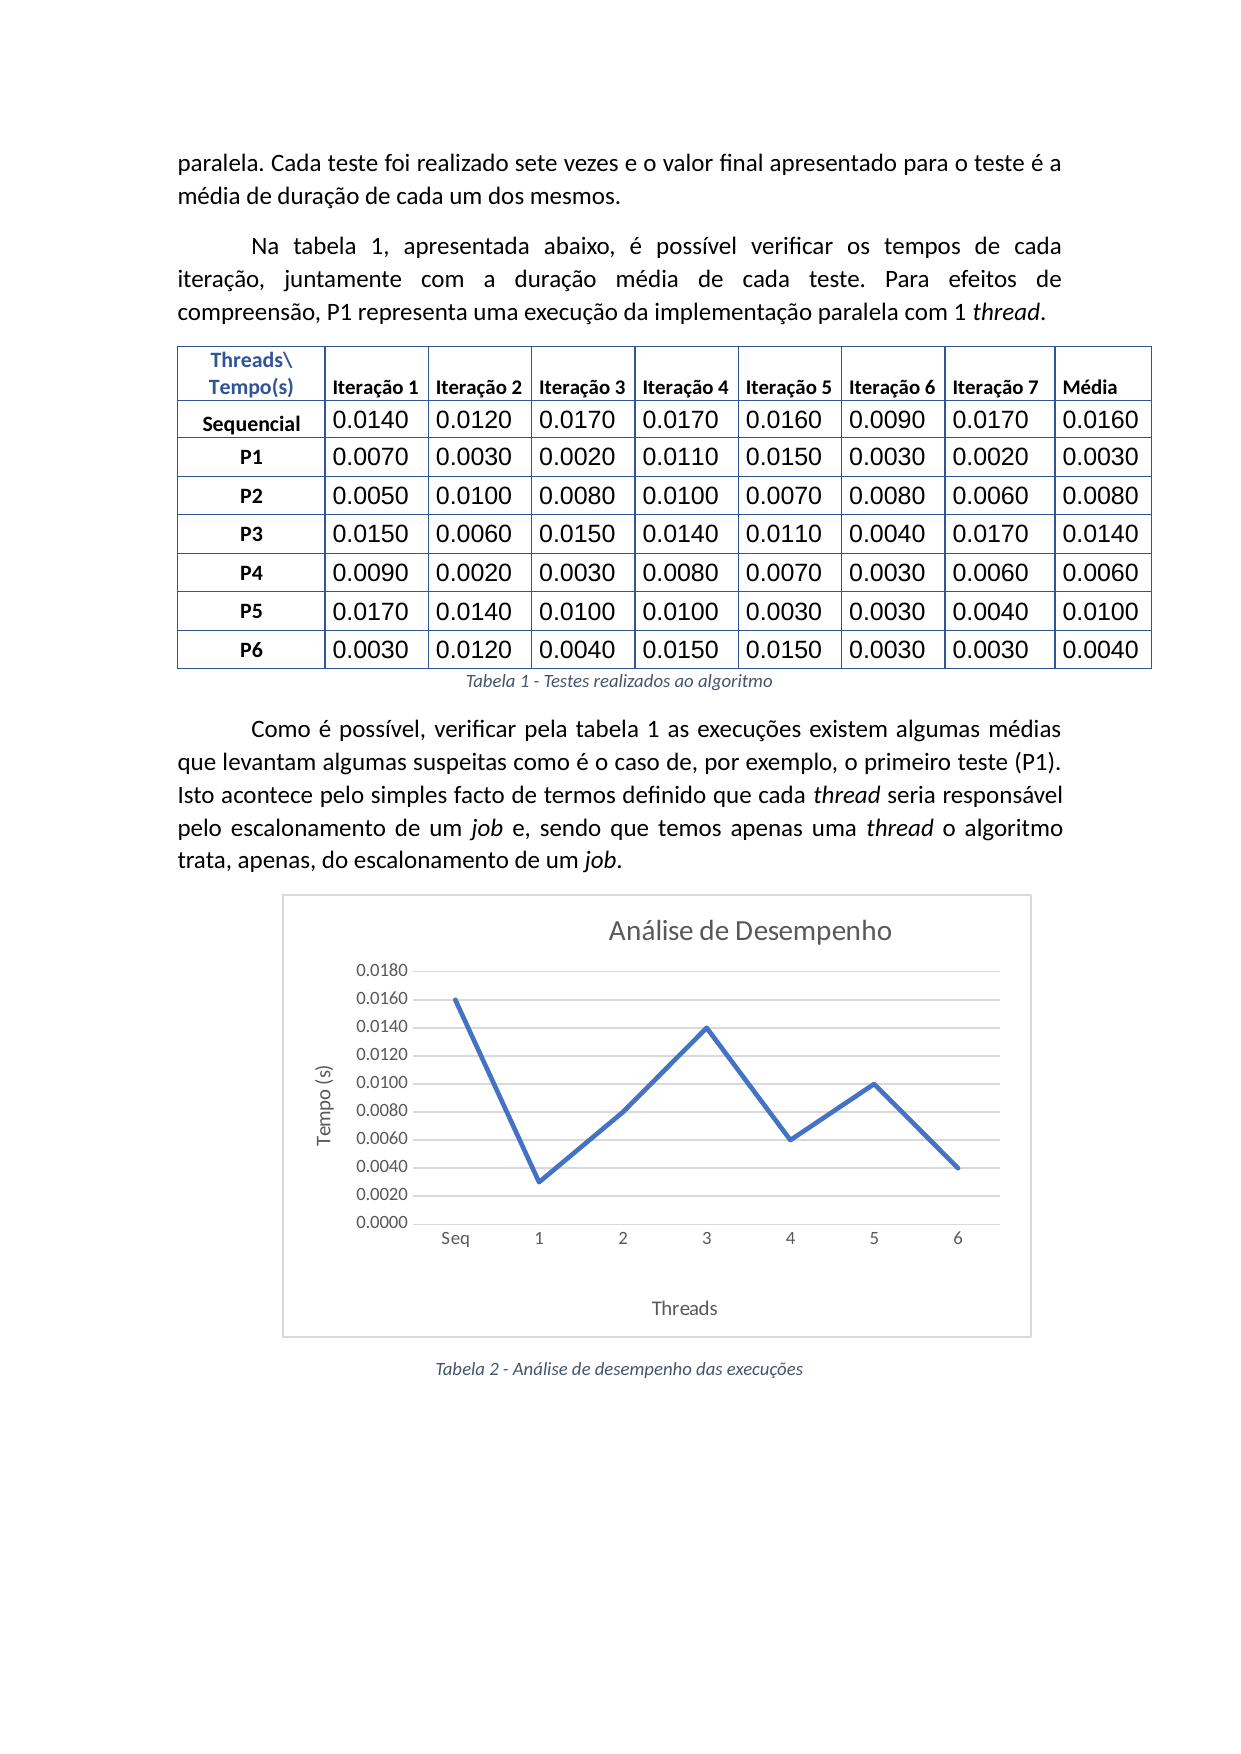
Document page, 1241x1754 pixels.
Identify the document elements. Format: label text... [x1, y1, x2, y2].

table_cell 0.0170 [946, 515, 1054, 553]
table_header Threads\ Tempo(s) [178, 347, 324, 400]
table_cell 0.0020 [429, 554, 531, 591]
table_header Iteração 5 [739, 347, 841, 400]
text Na tabela 1, apresentada abaixo, é possível verificar os tempos de cada iteração, juntamente com a duração média de cada teste. Para efeitos de compreensão, P1 representa uma execução da implementação paralela com 1 thread. [177, 230, 1063, 326]
table_cell 0.0170 [636, 401, 738, 437]
table_cell P2 [178, 477, 324, 514]
table_cell 0.0150 [326, 515, 428, 553]
table_cell 0.0080 [532, 477, 634, 514]
table_cell 0.0040 [1056, 631, 1151, 668]
table_cell 0.0110 [739, 515, 841, 553]
table_cell 0.0070 [739, 554, 841, 591]
table_cell 0.0140 [429, 592, 531, 630]
table_cell P4 [178, 554, 324, 591]
table_header Iteração 2 [429, 347, 531, 400]
table_header Média [1056, 347, 1151, 400]
table_cell 0.0150 [532, 515, 634, 553]
table_header Iteração 7 [946, 347, 1054, 400]
table_cell 0.0170 [326, 592, 428, 630]
table_cell 0.0030 [946, 631, 1054, 668]
table_cell 0.0030 [842, 592, 944, 630]
table_cell 0.0040 [946, 592, 1054, 630]
table_cell 0.0030 [739, 592, 841, 630]
table_cell 0.0160 [1056, 401, 1151, 437]
table_cell 0.0040 [842, 515, 944, 553]
text Tabela 1 - Testes realizados ao algoritmo [177, 669, 1063, 692]
table_cell 0.0030 [842, 438, 944, 476]
text Como é possível, verificar pela tabela 1 as execuções existem algumas médias que levantam algumas suspeitas como é o caso de, por exemplo, o primeiro teste (P1). Isto acontece pelo simples facto de termos definido que cada thread seria responsável pelo escalonamento de um job e, sendo que temos apenas uma thread o algoritmo trata, apenas, do escalonamento de um job. [177, 713, 1063, 875]
table_cell 0.0030 [842, 631, 944, 668]
table_cell 0.0140 [636, 515, 738, 553]
table_cell 0.0160 [739, 401, 841, 437]
table_cell 0.0170 [946, 401, 1054, 437]
table_cell 0.0060 [1056, 554, 1151, 591]
table_cell P3 [178, 515, 324, 553]
table_cell 0.0140 [326, 401, 428, 437]
table_cell P1 [178, 438, 324, 476]
table_cell 0.0090 [326, 554, 428, 591]
table_cell 0.0150 [739, 438, 841, 476]
table_cell 0.0030 [429, 438, 531, 476]
table_cell 0.0020 [532, 438, 634, 476]
table_cell 0.0100 [1056, 592, 1151, 630]
table_cell 0.0030 [326, 631, 428, 668]
table_cell 0.0080 [636, 554, 738, 591]
table_cell 0.0100 [636, 477, 738, 514]
table_cell 0.0020 [946, 438, 1054, 476]
table_header Iteração 1 [326, 347, 428, 400]
table_cell 0.0090 [842, 401, 944, 437]
table_header Iteração 4 [636, 347, 738, 400]
table_cell P6 [178, 631, 324, 668]
table_cell 0.0060 [946, 554, 1054, 591]
table_cell Sequencial [178, 401, 324, 437]
table_cell 0.0080 [1056, 477, 1151, 514]
table_cell 0.0050 [326, 477, 428, 514]
table_cell 0.0100 [532, 592, 634, 630]
table_cell 0.0040 [532, 631, 634, 668]
table_cell 0.0110 [636, 438, 738, 476]
table_cell 0.0120 [429, 631, 531, 668]
table_cell 0.0080 [842, 477, 944, 514]
table_cell 0.0060 [429, 515, 531, 553]
table_cell 0.0070 [739, 477, 841, 514]
table_cell 0.0060 [946, 477, 1054, 514]
table_cell 0.0120 [429, 401, 531, 437]
table_cell 0.0140 [1056, 515, 1151, 553]
table_cell 0.0070 [326, 438, 428, 476]
text Tabela 2 - Análise de desempenho das execuções [177, 1357, 1063, 1380]
table_cell 0.0170 [532, 401, 634, 437]
table_cell 0.0150 [636, 631, 738, 668]
table_cell P5 [178, 592, 324, 630]
table_header Iteração 3 [532, 347, 634, 400]
table_cell 0.0100 [429, 477, 531, 514]
table_cell 0.0030 [842, 554, 944, 591]
table_cell 0.0150 [739, 631, 841, 668]
table_cell 0.0030 [532, 554, 634, 591]
table_cell 0.0030 [1056, 438, 1151, 476]
table_header Iteração 6 [842, 347, 944, 400]
table_cell 0.0100 [636, 592, 738, 630]
